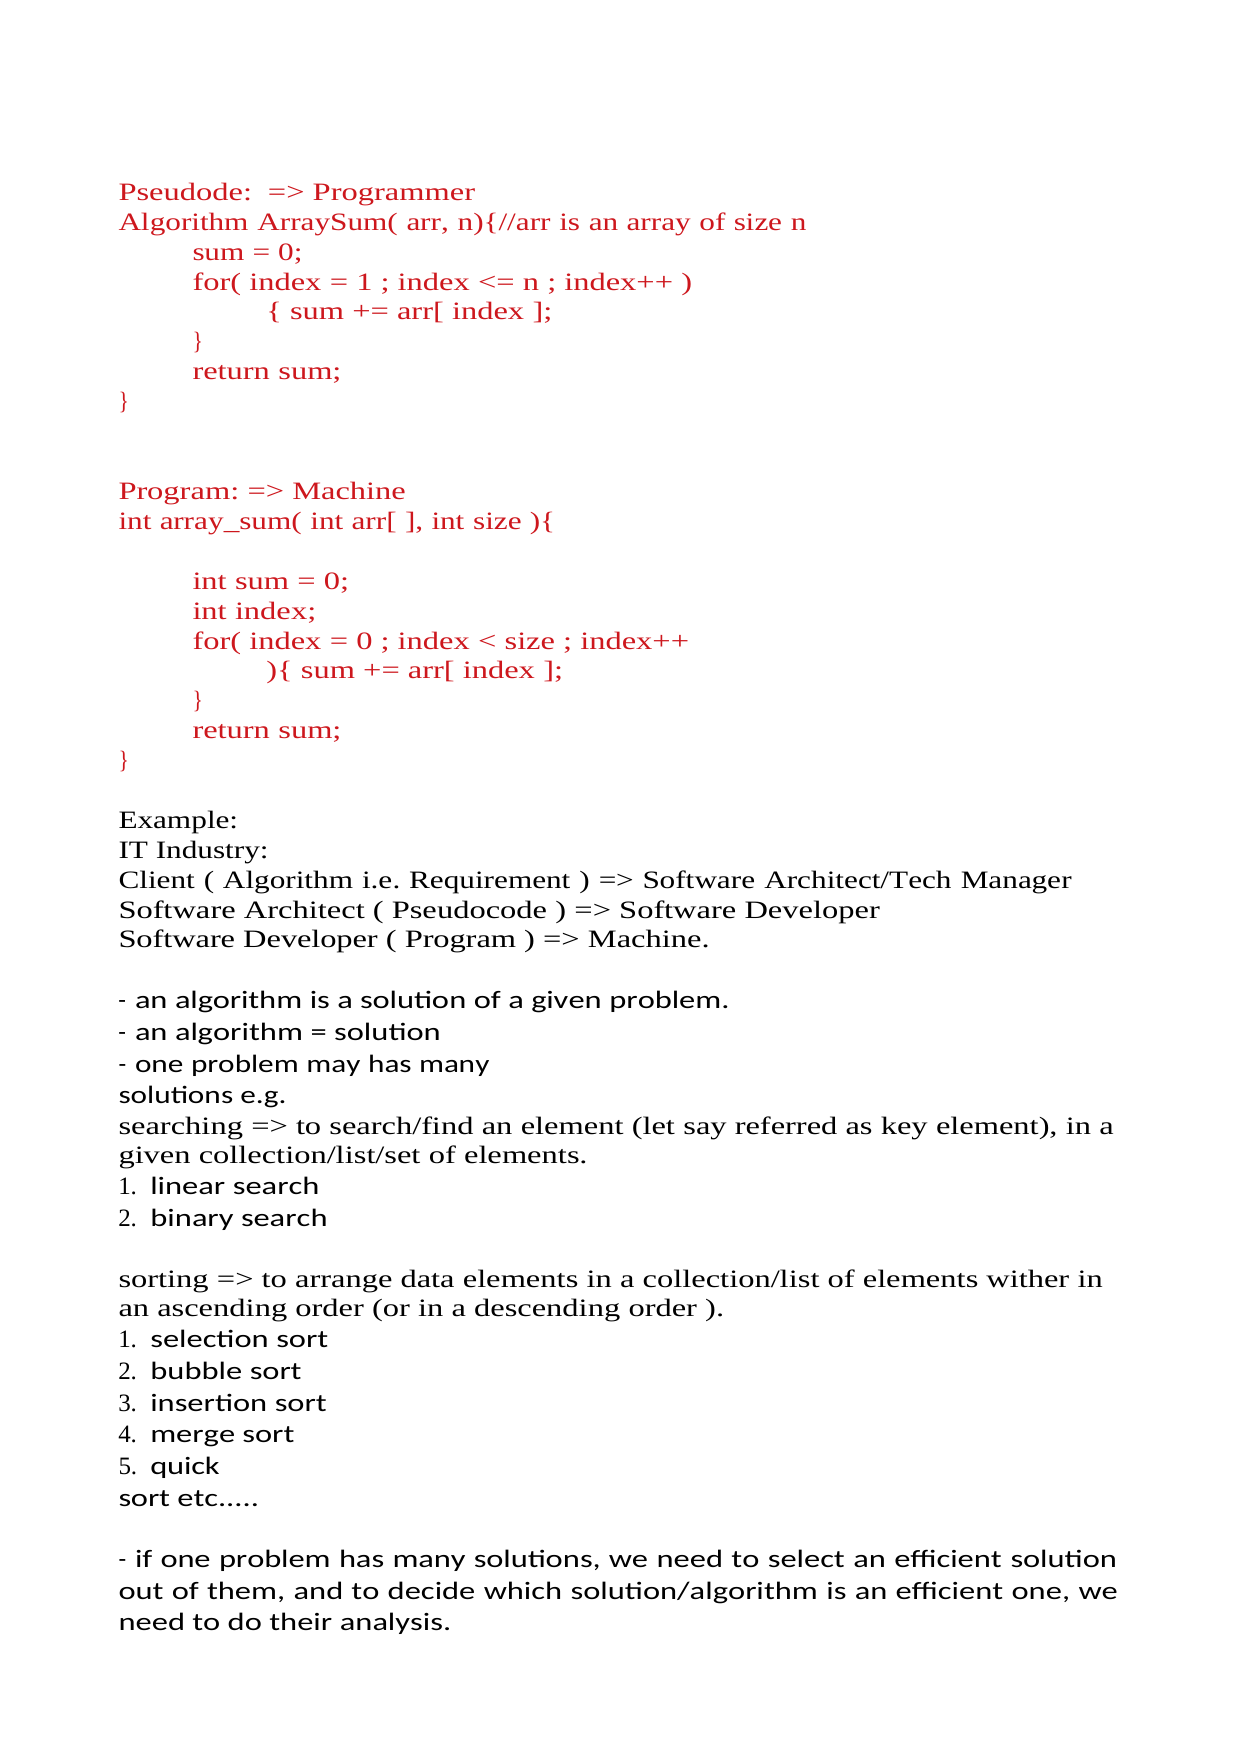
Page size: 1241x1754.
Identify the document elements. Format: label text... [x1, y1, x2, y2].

text return sum; [192, 356, 1134, 385]
list an algorithm = solution [118, 1016, 1134, 1047]
list selection sort [118, 1323, 1134, 1354]
list insertion sort [118, 1387, 1134, 1417]
text } [192, 685, 1134, 714]
text int array_sum( int arr[ ], int size ){ [118, 506, 1134, 535]
list one problem may has many solutions e.g. [118, 1048, 605, 1110]
text Client ( Algorithm i.e. Requirement ) => Software Architect/Tech Manager Software Architect ( Pseudocode ) => Software Developer [118, 865, 1134, 923]
text Pseudode: => Programmer [118, 177, 1134, 206]
text searching => to search/find an element (let say referred as key element), in a given collection/list/set of elements. [118, 1111, 1118, 1169]
list merge sort [118, 1419, 1134, 1449]
text Program: => Machine [118, 476, 1134, 505]
list linear search [118, 1170, 1134, 1201]
text sorting => to arrange data elements in a collection/list of elements wither in an ascending order (or in a descending order ). [118, 1264, 1105, 1322]
list binary search [118, 1202, 1134, 1233]
text IT Industry: [118, 835, 1134, 864]
text for( index = 0 ; index < size ; index++ ){ sum += arr[ index ]; [192, 626, 707, 684]
text Example: [118, 805, 1134, 834]
list an algorithm is a solution of a given problem. [118, 984, 1134, 1015]
text for( index = 1 ; index <= n ; index++ ){ sum += arr[ index ]; [192, 267, 694, 325]
text } [118, 745, 1134, 774]
text Algorithm ArraySum( arr, n){//arr is an array of size n sum = 0; [118, 207, 856, 266]
list bubble sort [118, 1355, 1134, 1386]
text } [118, 386, 1134, 415]
list if one problem has many solutions, we need to select an efficient solution out of them, and to decide which solution/algorithm is an efficient one, we need to do their analysis. [118, 1543, 1118, 1637]
text Software Developer ( Program ) => Machine. [118, 924, 1134, 953]
text return sum; [192, 715, 1134, 744]
list quick sort etc..... [118, 1450, 277, 1512]
text int sum = 0; int index; [192, 566, 377, 625]
text } [192, 326, 1134, 355]
